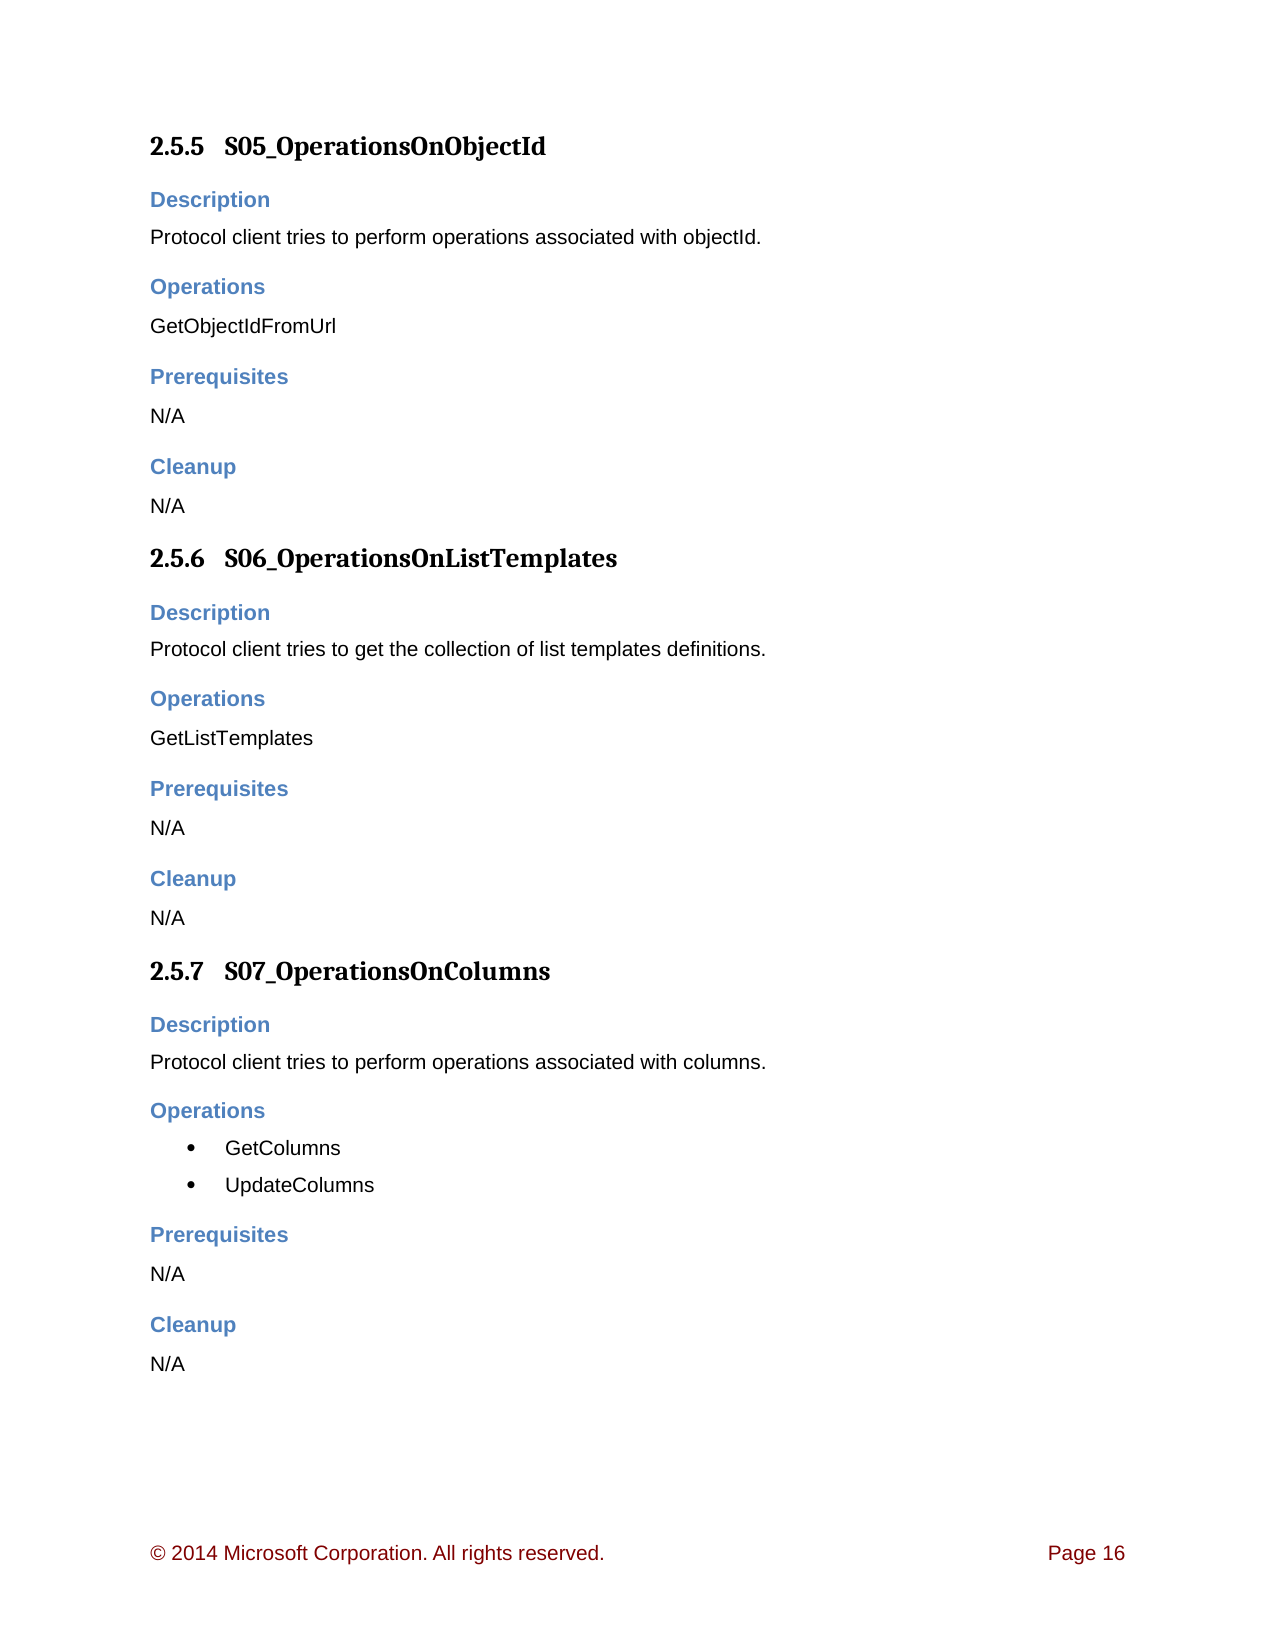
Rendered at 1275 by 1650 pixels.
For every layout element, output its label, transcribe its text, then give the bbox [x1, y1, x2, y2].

text GetObjectIdFromUrl [150, 312, 1125, 339]
subtitle Prerequisites [150, 1222, 1125, 1247]
text Protocol client tries to perform operations associated with objectId. [150, 225, 1125, 249]
subtitle Operations [150, 274, 1125, 299]
text Protocol client tries to get the collection of list templates definitions. [150, 637, 1125, 661]
text N/A [150, 1349, 1125, 1376]
text GetListTemplates [150, 724, 1125, 751]
text Protocol client tries to perform operations associated with columns. [150, 1049, 1125, 1073]
list UpdateColumns [187, 1173, 1125, 1197]
text N/A [150, 1259, 1125, 1287]
text N/A [150, 903, 1125, 931]
subtitle S07_OperationsOnColumns [150, 956, 1125, 987]
text N/A [150, 491, 1125, 518]
subtitle Prerequisites [150, 776, 1125, 801]
subtitle Description [150, 599, 1125, 625]
subtitle Operations [150, 1098, 1125, 1124]
subtitle Description [150, 187, 1125, 213]
subtitle Operations [150, 686, 1125, 711]
subtitle Cleanup [150, 454, 1125, 479]
subtitle Cleanup [150, 1312, 1125, 1337]
subtitle S06_OperationsOnListTemplates [150, 543, 1125, 574]
subtitle Description [150, 1012, 1125, 1037]
text N/A [150, 814, 1125, 841]
subtitle Prerequisites [150, 364, 1125, 389]
subtitle S05_OperationsOnObjectId [150, 131, 1125, 162]
list GetColumns [187, 1136, 1125, 1160]
subtitle Cleanup [150, 866, 1125, 891]
text N/A [150, 402, 1125, 429]
